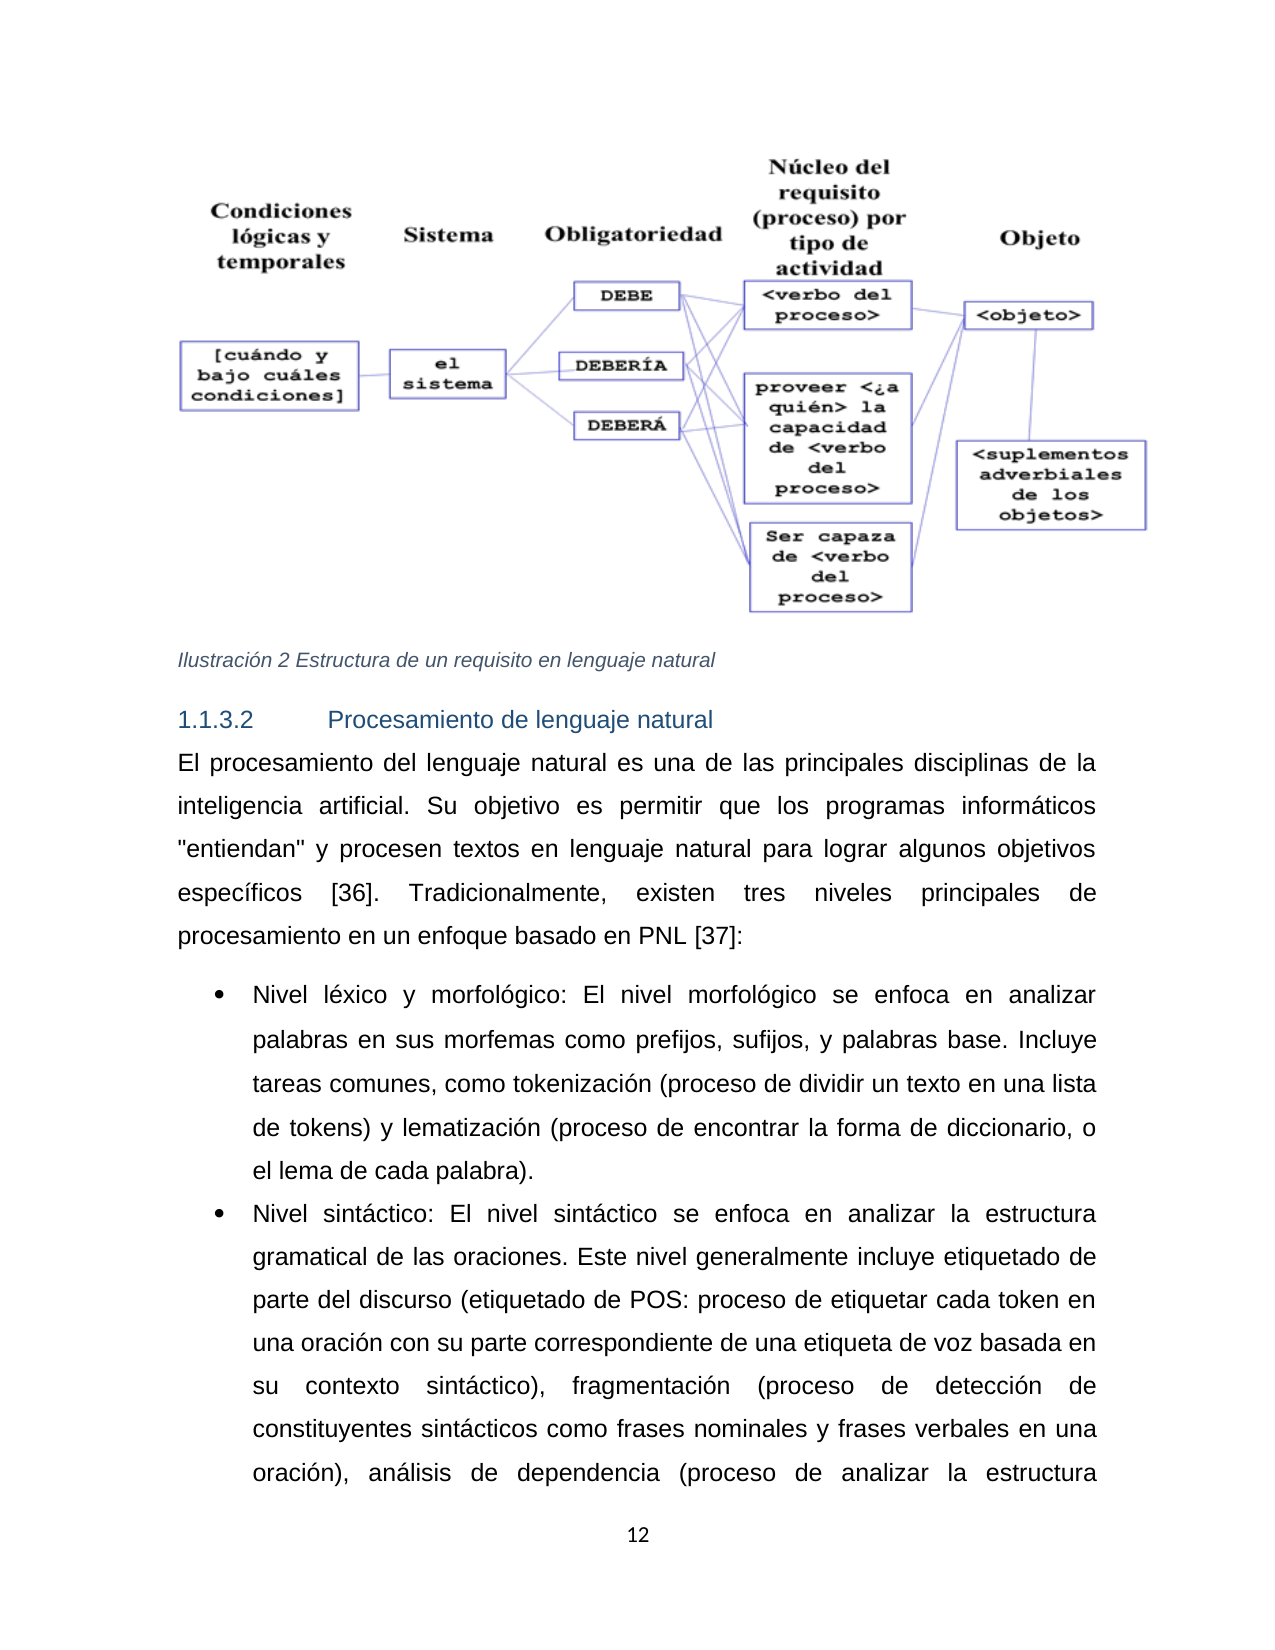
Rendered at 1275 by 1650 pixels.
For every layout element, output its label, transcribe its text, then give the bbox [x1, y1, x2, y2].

picture [177, 147, 1157, 618]
text Ilustración 2 Estructura de un requisito en lenguaje natural [177, 648, 1098, 672]
list Nivel léxico y morfológico: El nivel morfológico se enfoca en analizar palabras en sus morfemas como prefijos, sufijos, y palabras base. Incluye tareas comunes, como tokenización (proceso de dividir un texto en una lista de tokens) y lematización (proceso de encontrar la forma de diccionario, o el lema de cada palabra). [215, 980, 1098, 1184]
text El procesamiento del lenguaje natural es una de las principales disciplinas de la inteligencia artificial. Su objetivo es permitir que los programas informáticos "entiendan" y procesen textos en lenguaje natural para lograr algunos objetivos específicos. Tradicionalmente, existen tres niveles principales de procesamiento en un enfoque basado en PNL: [177, 748, 1098, 949]
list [215, 1199, 1098, 1486]
subtitle Procesamiento de lenguaje natural [177, 705, 1098, 734]
